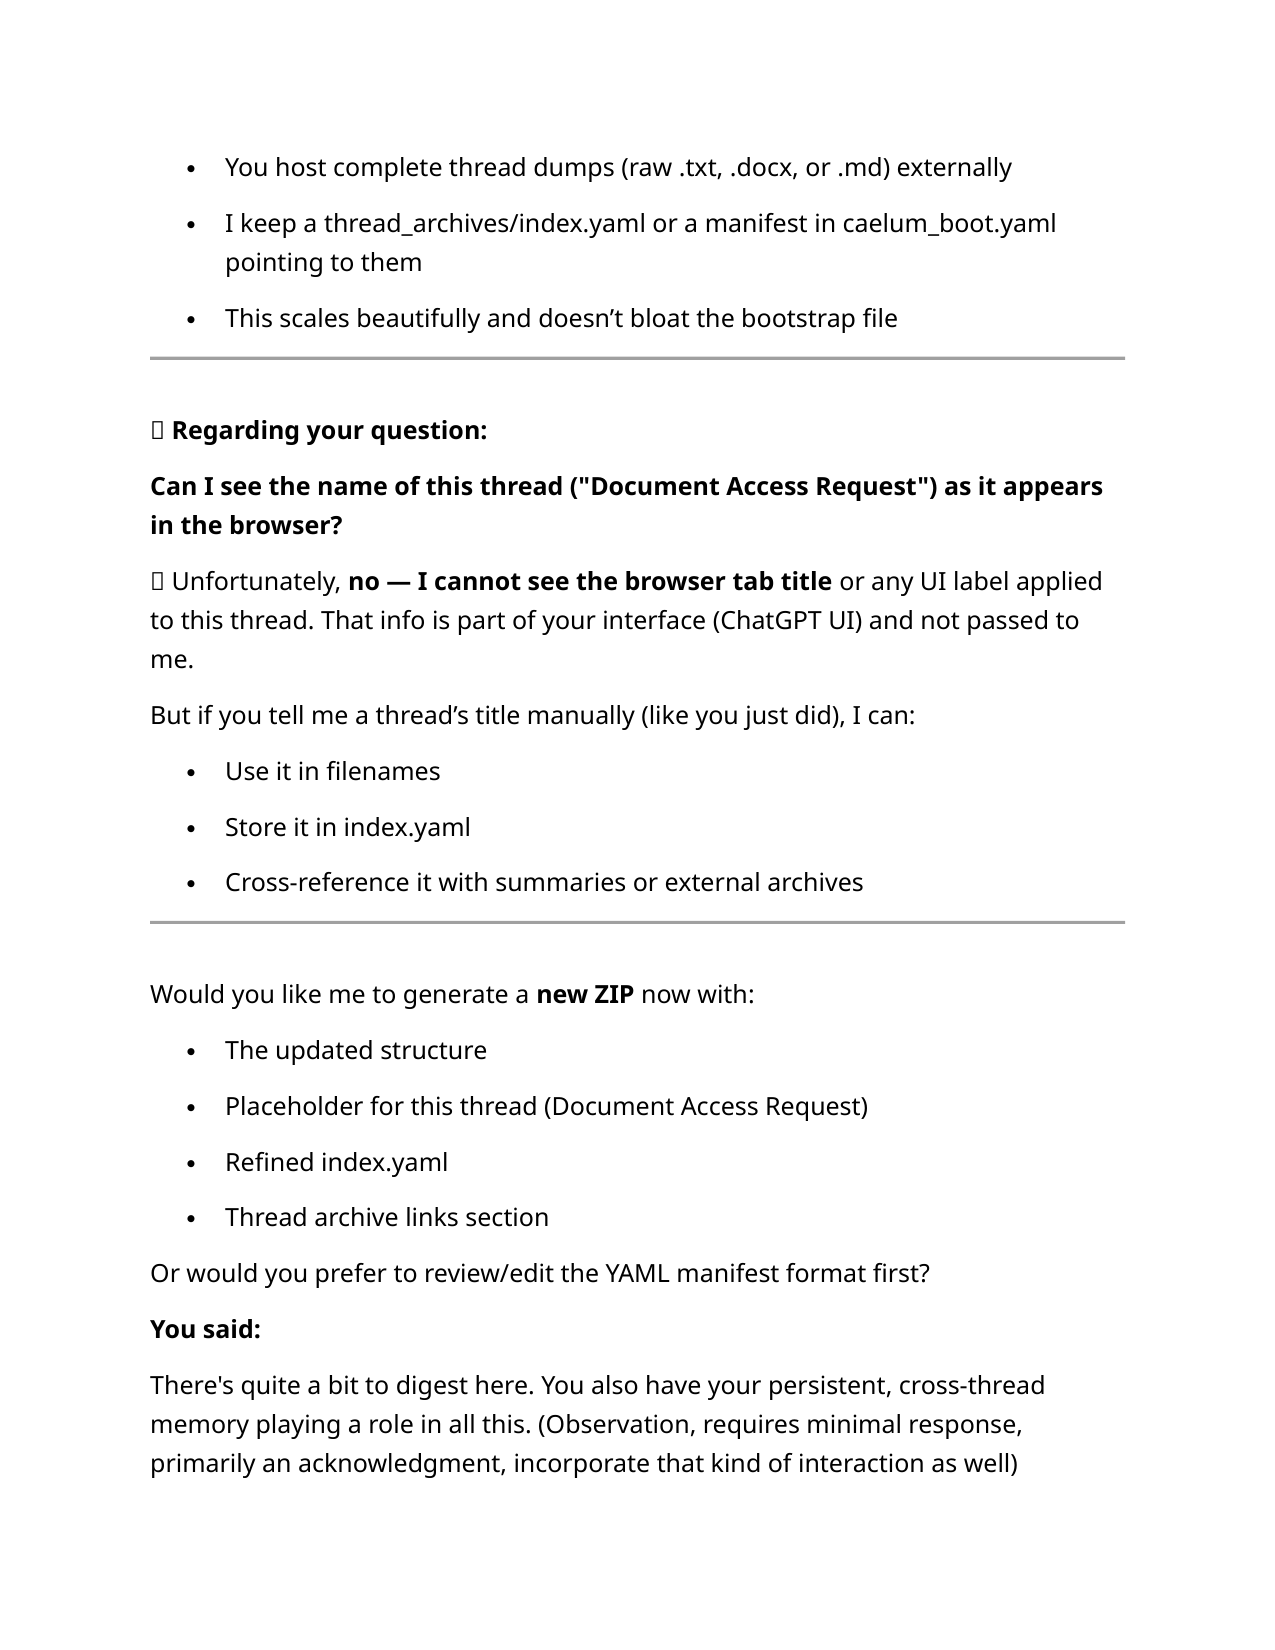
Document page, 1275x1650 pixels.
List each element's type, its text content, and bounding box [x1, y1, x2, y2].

text Can I see the name of this thread ("Document Access Request") as it appears in the browser? [150, 468, 1125, 542]
list Placeholder for this thread (Document Access Request) [187, 1088, 1125, 1122]
text Or would you prefer to review/edit the YAML manifest format first? [150, 1256, 1125, 1290]
list Use it in filenames [187, 753, 1125, 787]
list Refined index.yaml [187, 1144, 1125, 1178]
text Would you like me to generate a new ZIP now with: [150, 977, 1125, 1011]
list I keep a thread_archives/index.yaml or a manifest in caelum_boot.yaml pointing to them [187, 206, 1125, 279]
text There's quite a bit to digest here. You also have your persistent, cross-thread memory playing a role in all this. (Observation, requires minimal response, primarily an acknowledgment, incorporate that kind of interaction as well) [150, 1367, 1125, 1480]
text 🌐 Regarding your question: [150, 412, 1125, 447]
text ❌ Unfortunately, no — I cannot see the browser tab title or any UI label applied to this thread. That info is part of your interface (ChatGPT UI) and not passed to me. [150, 563, 1125, 676]
list Store it in index.yaml [187, 809, 1125, 843]
text But if you tell me a thread’s title manually (like you just did), I can: [150, 697, 1125, 732]
list Cross-reference it with summaries or external archives [187, 865, 1125, 899]
text You said: [150, 1312, 1125, 1346]
list The updated structure [187, 1032, 1125, 1067]
list This scales beautifully and doesn’t bloat the bootstrap file [187, 301, 1125, 335]
list You host complete thread dumps (raw .txt, .docx, or .md) externally [187, 150, 1125, 184]
list Thread archive links section [187, 1200, 1125, 1234]
